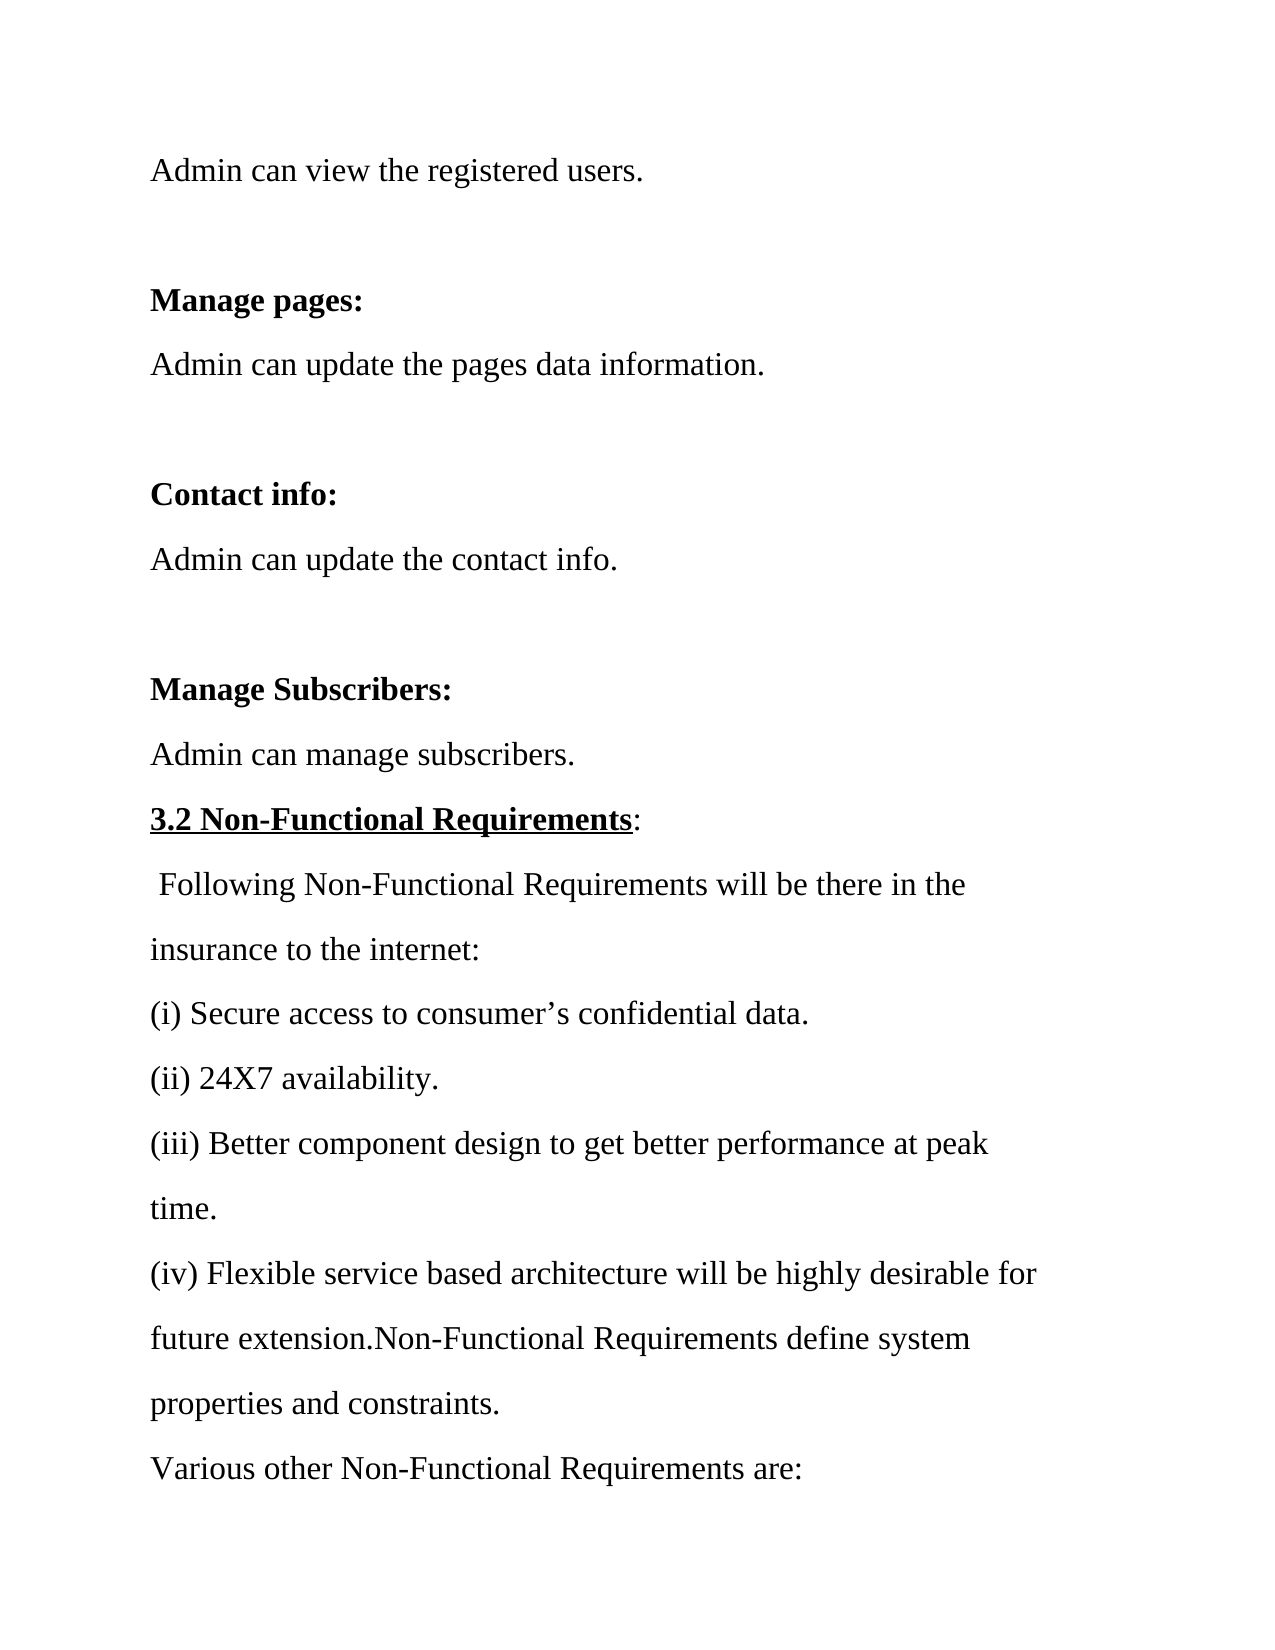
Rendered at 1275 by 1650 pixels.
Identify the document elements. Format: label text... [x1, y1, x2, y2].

text (i) Secure access to consumer’s confidential data. [150, 994, 1125, 1032]
text time. [150, 1188, 1125, 1227]
text Contact info: [150, 474, 1125, 513]
text Admin can manage subscribers. [150, 734, 1125, 772]
text Admin can view the registered users. [150, 150, 1125, 188]
text (iii) Better component design to get better performance at peak [150, 1123, 1125, 1162]
text Following Non-Functional Requirements will be there in the [150, 864, 1125, 902]
text Various other Non-Functional Requirements are: [150, 1448, 1125, 1486]
text (iv) Flexible service based architecture will be highly desirable for [150, 1253, 1125, 1292]
text (ii) 24X7 availability. [150, 1058, 1125, 1097]
text Admin can update the contact info. [150, 539, 1125, 578]
text Manage Subscribers: [150, 669, 1125, 707]
text Manage pages: [150, 280, 1125, 318]
text Admin can update the pages data information. [150, 345, 1125, 383]
text 3.2 Non-Functional Requirements: [150, 799, 1125, 837]
text insurance to the internet: [150, 929, 1125, 967]
text properties and constraints. [150, 1383, 1125, 1421]
text future extension.Non-Functional Requirements define system [150, 1318, 1125, 1356]
